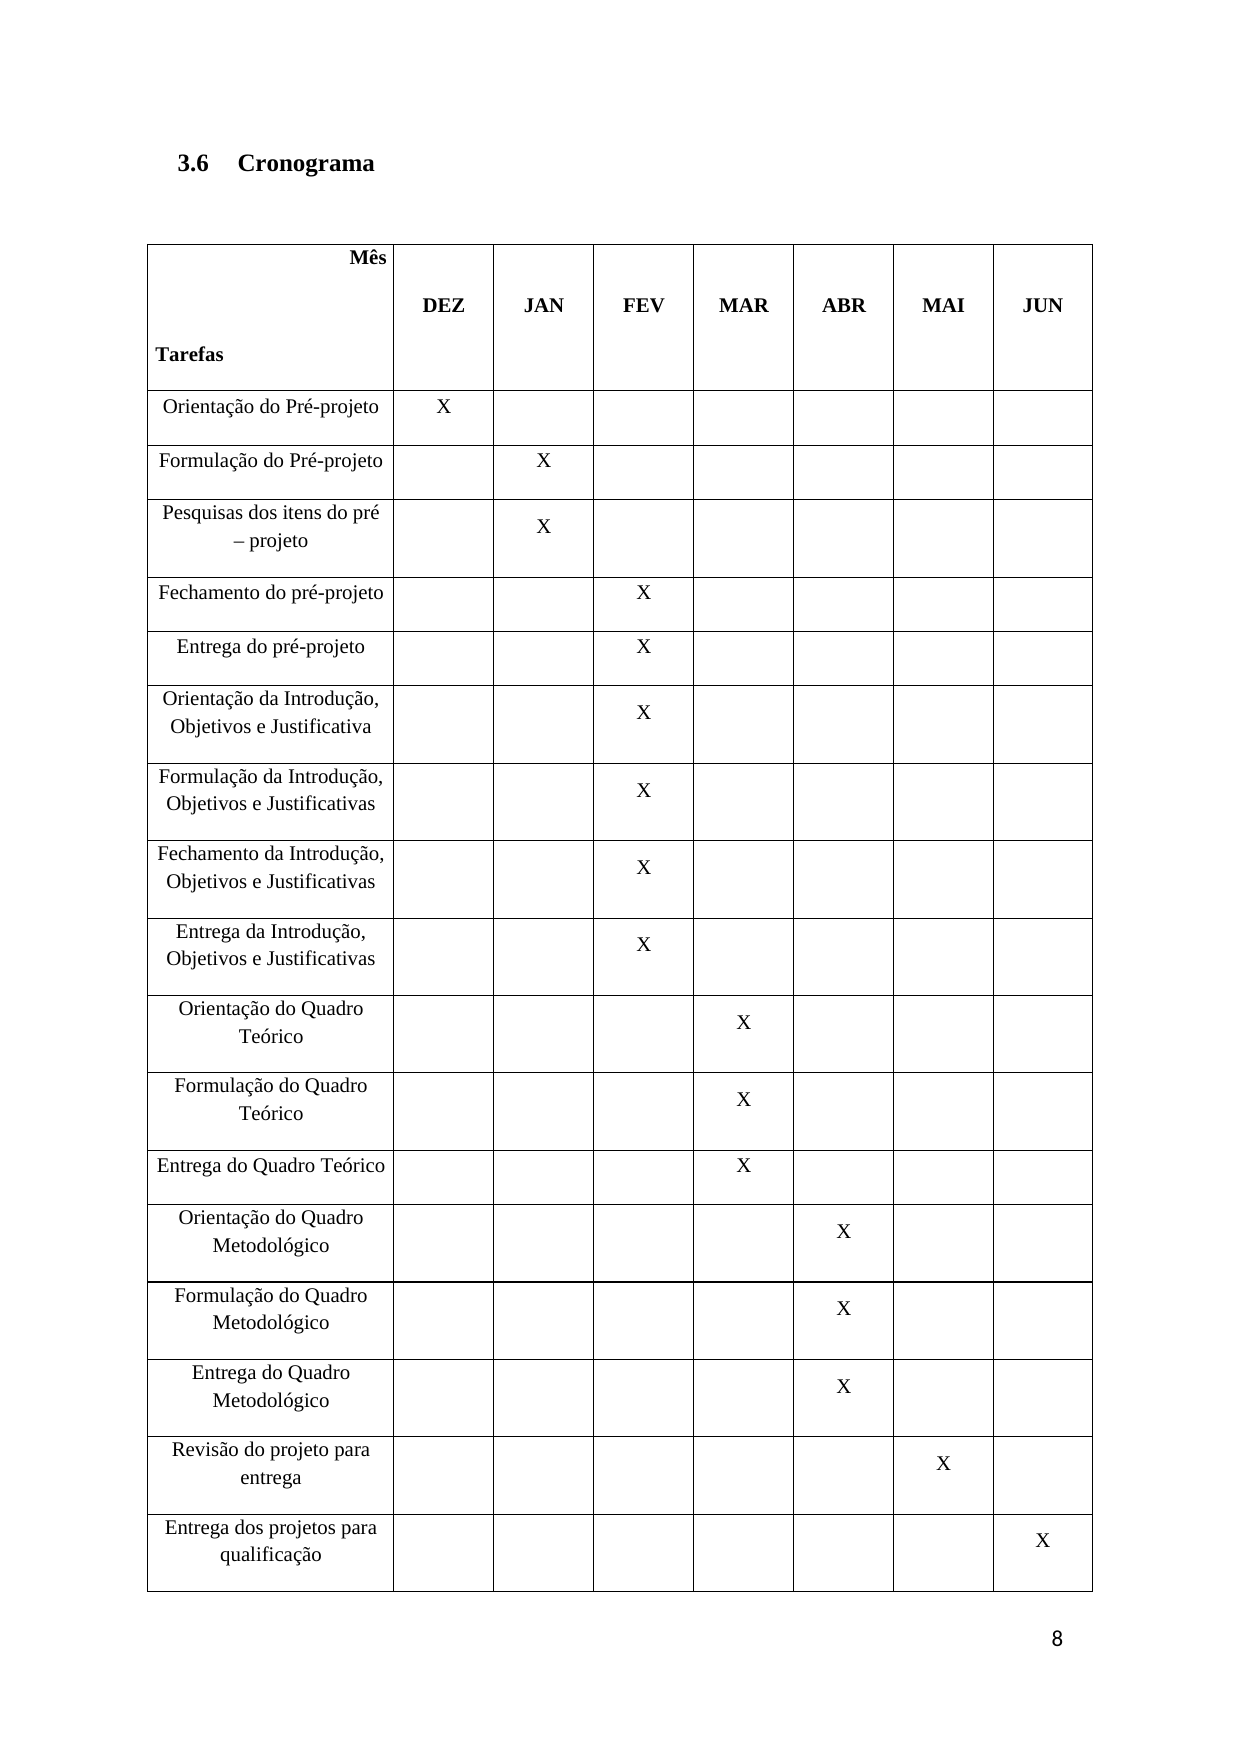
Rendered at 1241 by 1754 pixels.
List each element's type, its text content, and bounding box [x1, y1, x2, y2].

table_cell X [794, 1205, 893, 1281]
table_cell [394, 1515, 493, 1591]
table_cell X [794, 1283, 893, 1359]
table_cell X [594, 919, 693, 995]
table_cell [594, 391, 693, 445]
table_cell [494, 1205, 593, 1281]
table_cell [794, 764, 893, 840]
table_cell [494, 1073, 593, 1150]
table_header FEV [594, 245, 693, 390]
table_cell X [694, 996, 793, 1072]
table_cell [694, 500, 793, 577]
table_cell [794, 500, 893, 577]
table_cell [494, 1437, 593, 1514]
table_cell [594, 1073, 693, 1150]
table_cell [894, 578, 993, 631]
table_cell [794, 578, 893, 631]
table_cell [794, 391, 893, 445]
table_cell [994, 1360, 1092, 1436]
table_cell X [694, 1151, 793, 1204]
table_cell Orientação do Pré-projeto [148, 391, 393, 445]
table_cell [394, 1360, 493, 1436]
table_cell [894, 686, 993, 763]
table_header Mês Tarefas [148, 245, 393, 390]
table_cell Fechamento da Introdução, Objetivos e Justificativas [148, 841, 393, 917]
table_cell [894, 391, 993, 445]
table_cell [394, 1151, 493, 1204]
table_cell [694, 446, 793, 499]
table_cell [994, 919, 1092, 995]
table_cell Orientação da Introdução, Objetivos e Justificativa [148, 686, 393, 763]
table_cell [794, 1437, 893, 1514]
table_cell [894, 1205, 993, 1281]
table_cell Orientação do Quadro Teórico [148, 996, 393, 1072]
table_cell X [594, 764, 693, 840]
table_cell [994, 996, 1092, 1072]
table_cell X [394, 391, 493, 445]
table_cell Revisão do projeto para entrega [148, 1437, 393, 1514]
table_cell [994, 1437, 1092, 1514]
table_cell X [594, 632, 693, 685]
table_cell [694, 1283, 793, 1359]
table_cell [594, 1360, 693, 1436]
table_cell [494, 686, 593, 763]
table_cell [394, 841, 493, 917]
table_cell X [594, 578, 693, 631]
table_cell [894, 1073, 993, 1150]
table_cell [394, 632, 493, 685]
table_cell [694, 1360, 793, 1436]
table_cell [994, 500, 1092, 577]
table_cell [894, 1515, 993, 1591]
table_cell [494, 996, 593, 1072]
table_cell [494, 632, 593, 685]
table_cell [794, 1073, 893, 1150]
table_cell Pesquisas dos itens do pré – projeto [148, 500, 393, 577]
table_cell [494, 391, 593, 445]
table_cell Entrega da Introdução, Objetivos e Justificativas [148, 919, 393, 995]
table_cell [894, 1151, 993, 1204]
table_cell [794, 841, 893, 917]
table_cell [694, 632, 793, 685]
table_cell Formulação do Quadro Teórico [148, 1073, 393, 1150]
table_cell [394, 764, 493, 840]
table_cell [594, 446, 693, 499]
table_cell Entrega dos projetos para qualificação [148, 1515, 393, 1591]
table_cell [694, 841, 793, 917]
table_cell [394, 578, 493, 631]
table_cell [794, 919, 893, 995]
table_header DEZ [394, 245, 493, 390]
table_cell [894, 996, 993, 1072]
table_cell X [794, 1360, 893, 1436]
table_cell X [594, 686, 693, 763]
table_cell [894, 919, 993, 995]
table_cell [794, 686, 893, 763]
subtitle Cronograma [177, 148, 1063, 176]
table_cell Entrega do Quadro Metodológico [148, 1360, 393, 1436]
table_cell X [894, 1437, 993, 1514]
table_cell X [694, 1073, 793, 1150]
table_cell [394, 919, 493, 995]
table_cell [894, 500, 993, 577]
table_cell [994, 1073, 1092, 1150]
table_cell [894, 632, 993, 685]
table_cell [394, 686, 493, 763]
table_cell [994, 1283, 1092, 1359]
table_cell [994, 764, 1092, 840]
table_cell [494, 1515, 593, 1591]
table_cell Fechamento do pré-projeto [148, 578, 393, 631]
table_header JAN [494, 245, 593, 390]
table_cell [494, 1360, 593, 1436]
table_cell [594, 1283, 693, 1359]
table_cell [794, 1151, 893, 1204]
table_cell [494, 1151, 593, 1204]
table_cell [394, 1437, 493, 1514]
table_cell [994, 1205, 1092, 1281]
table_header MAI [894, 245, 993, 390]
table_cell [594, 996, 693, 1072]
table_cell [694, 919, 793, 995]
table_cell [694, 686, 793, 763]
table_cell [494, 841, 593, 917]
table_cell Formulação do Pré-projeto [148, 446, 393, 499]
table_cell [994, 578, 1092, 631]
table_cell [794, 632, 893, 685]
table_cell X [994, 1515, 1092, 1591]
table_cell [694, 1515, 793, 1591]
table_cell [894, 841, 993, 917]
table_cell [794, 446, 893, 499]
table_cell X [494, 446, 593, 499]
table_cell Formulação da Introdução, Objetivos e Justificativas [148, 764, 393, 840]
table_cell [994, 391, 1092, 445]
table_cell [694, 391, 793, 445]
table_cell Entrega do Quadro Teórico [148, 1151, 393, 1204]
table_cell Entrega do pré-projeto [148, 632, 393, 685]
table_cell [694, 1205, 793, 1281]
table_cell [694, 578, 793, 631]
table_cell [594, 1437, 693, 1514]
table_cell [894, 1360, 993, 1436]
table_cell [994, 446, 1092, 499]
table_cell [494, 1283, 593, 1359]
table_cell [994, 632, 1092, 685]
table_cell [994, 686, 1092, 763]
table_header ABR [794, 245, 893, 390]
table_cell [994, 1151, 1092, 1204]
table_cell [394, 1205, 493, 1281]
table_cell [594, 500, 693, 577]
table_cell Orientação do Quadro Metodológico [148, 1205, 393, 1281]
table_cell [794, 1515, 893, 1591]
table_cell [394, 1283, 493, 1359]
table_cell [594, 1151, 693, 1204]
table_cell [794, 996, 893, 1072]
table_cell [894, 1283, 993, 1359]
table_cell [694, 764, 793, 840]
table_cell [394, 996, 493, 1072]
table_cell X [494, 500, 593, 577]
table_cell X [594, 841, 693, 917]
table_cell [894, 764, 993, 840]
table_cell [394, 1073, 493, 1150]
table_header MAR [694, 245, 793, 390]
table_cell [394, 500, 493, 577]
table_cell [594, 1515, 693, 1591]
table_cell [594, 1205, 693, 1281]
table_cell [394, 446, 493, 499]
table_cell [894, 446, 993, 499]
table_cell [694, 1437, 793, 1514]
table_cell [494, 578, 593, 631]
table_cell [994, 841, 1092, 917]
table_cell [494, 919, 593, 995]
table_cell Formulação do Quadro Metodológico [148, 1283, 393, 1359]
table_cell [494, 764, 593, 840]
table_header JUN [994, 245, 1092, 390]
